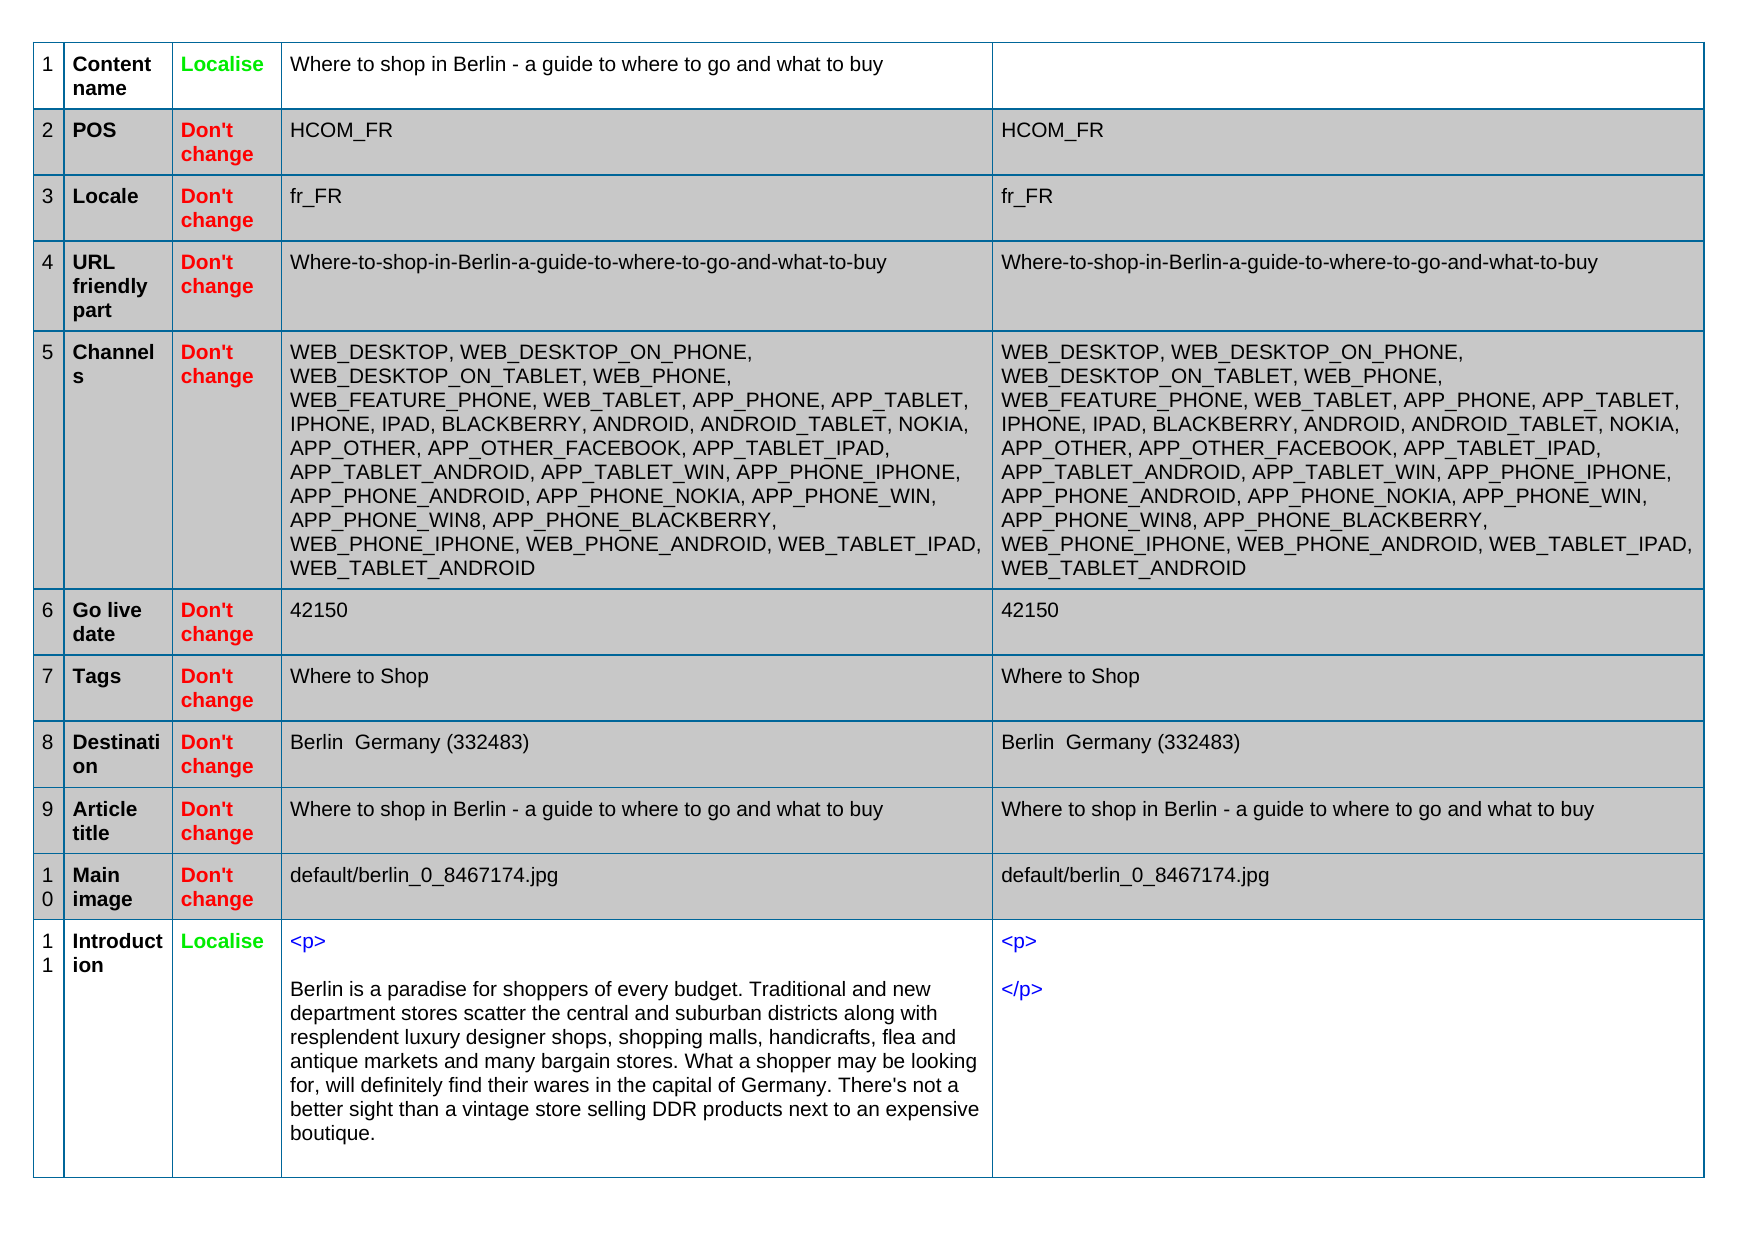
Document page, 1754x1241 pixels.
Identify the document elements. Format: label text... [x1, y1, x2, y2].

table_cell Don't change [173, 332, 281, 588]
table_cell Don't change [173, 110, 281, 174]
table_cell Don't change [173, 854, 281, 919]
table_cell Where-to-shop-in-Berlin-a-guide-to-where-to-go-and-what-to-buy [993, 242, 1703, 330]
table_cell Go live date [65, 590, 172, 654]
table_cell URL friendly part [65, 242, 172, 330]
table_cell Localise [173, 920, 281, 1177]
table_cell POS [65, 110, 172, 174]
table_cell 8 [34, 722, 63, 786]
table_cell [282, 920, 992, 1177]
table_header 1 [34, 43, 63, 108]
table_header Localise [173, 43, 281, 108]
table_cell Destination [65, 722, 172, 786]
table_header Content name [65, 43, 172, 108]
table_cell Don't change [173, 722, 281, 786]
table_cell 4 [34, 242, 63, 330]
table_cell WEB_DESKTOP, WEB_DESKTOP_ON_PHONE, WEB_DESKTOP_ON_TABLET, WEB_PHONE, WEB_FEATURE_PHONE, WEB_TABLET, APP_PHONE, APP_TABLET, IPHONE, IPAD, BLACKBERRY, ANDROID, ANDROID_TABLET, NOKIA, APP_OTHER, APP_OTHER_FACEBOOK, APP_TABLET_IPAD, APP_TABLET_ANDROID, APP_TABLET_WIN, APP_PHONE_IPHONE, APP_PHONE_ANDROID, APP_PHONE_NOKIA, APP_PHONE_WIN, APP_PHONE_WIN8, APP_PHONE_BLACKBERRY, WEB_PHONE_IPHONE, WEB_PHONE_ANDROID, WEB_TABLET_IPAD, WEB_TABLET_ANDROID [993, 332, 1703, 588]
table_cell Where-to-shop-in-Berlin-a-guide-to-where-to-go-and-what-to-buy [282, 242, 992, 330]
table_cell Where to Shop [993, 656, 1703, 720]
table_cell HCOM_FR [993, 110, 1703, 174]
table_cell Locale [65, 176, 172, 240]
table_cell 3 [34, 176, 63, 240]
table_cell 7 [34, 656, 63, 720]
table_cell WEB_DESKTOP, WEB_DESKTOP_ON_PHONE, WEB_DESKTOP_ON_TABLET, WEB_PHONE, WEB_FEATURE_PHONE, WEB_TABLET, APP_PHONE, APP_TABLET, IPHONE, IPAD, BLACKBERRY, ANDROID, ANDROID_TABLET, NOKIA, APP_OTHER, APP_OTHER_FACEBOOK, APP_TABLET_IPAD, APP_TABLET_ANDROID, APP_TABLET_WIN, APP_PHONE_IPHONE, APP_PHONE_ANDROID, APP_PHONE_NOKIA, APP_PHONE_WIN, APP_PHONE_WIN8, APP_PHONE_BLACKBERRY, WEB_PHONE_IPHONE, WEB_PHONE_ANDROID, WEB_TABLET_IPAD, WEB_TABLET_ANDROID [282, 332, 992, 588]
table_cell Berlin Germany (332483) [993, 722, 1703, 786]
table_cell default/berlin_0_8467174.jpg [993, 854, 1703, 919]
table_cell HCOM_FR [282, 110, 992, 174]
table_cell Berlin Germany (332483) [282, 722, 992, 786]
table_cell Where to shop in Berlin - a guide to where to go and what to buy [993, 788, 1703, 853]
table_cell Don't change [173, 176, 281, 240]
table_cell Where to Shop [282, 656, 992, 720]
table_cell 42150 [993, 590, 1703, 654]
table_cell Don't change [173, 656, 281, 720]
table_cell Introduction [65, 920, 172, 1177]
table_cell default/berlin_0_8467174.jpg [282, 854, 992, 919]
table_cell Don't change [173, 788, 281, 853]
table_cell Channels [65, 332, 172, 588]
table_cell 11 [34, 920, 63, 1177]
table_cell Tags [65, 656, 172, 720]
table_cell Where to shop in Berlin - a guide to where to go and what to buy [282, 788, 992, 853]
table_cell 42150 [282, 590, 992, 654]
table_cell fr_FR [993, 176, 1703, 240]
table_cell Don't change [173, 242, 281, 330]
table_cell 2 [34, 110, 63, 174]
table_cell 6 [34, 590, 63, 654]
table_cell 5 [34, 332, 63, 588]
table_cell fr_FR [282, 176, 992, 240]
table_cell 10 [34, 854, 63, 919]
table_cell Article title [65, 788, 172, 853]
table_cell Don't change [173, 590, 281, 654]
table_cell <p> </p> [993, 920, 1703, 1177]
table_cell Main image [65, 854, 172, 919]
table_header Where to shop in Berlin - a guide to where to go and what to buy [282, 43, 992, 108]
table_header [993, 43, 1703, 108]
table_cell 9 [34, 788, 63, 853]
